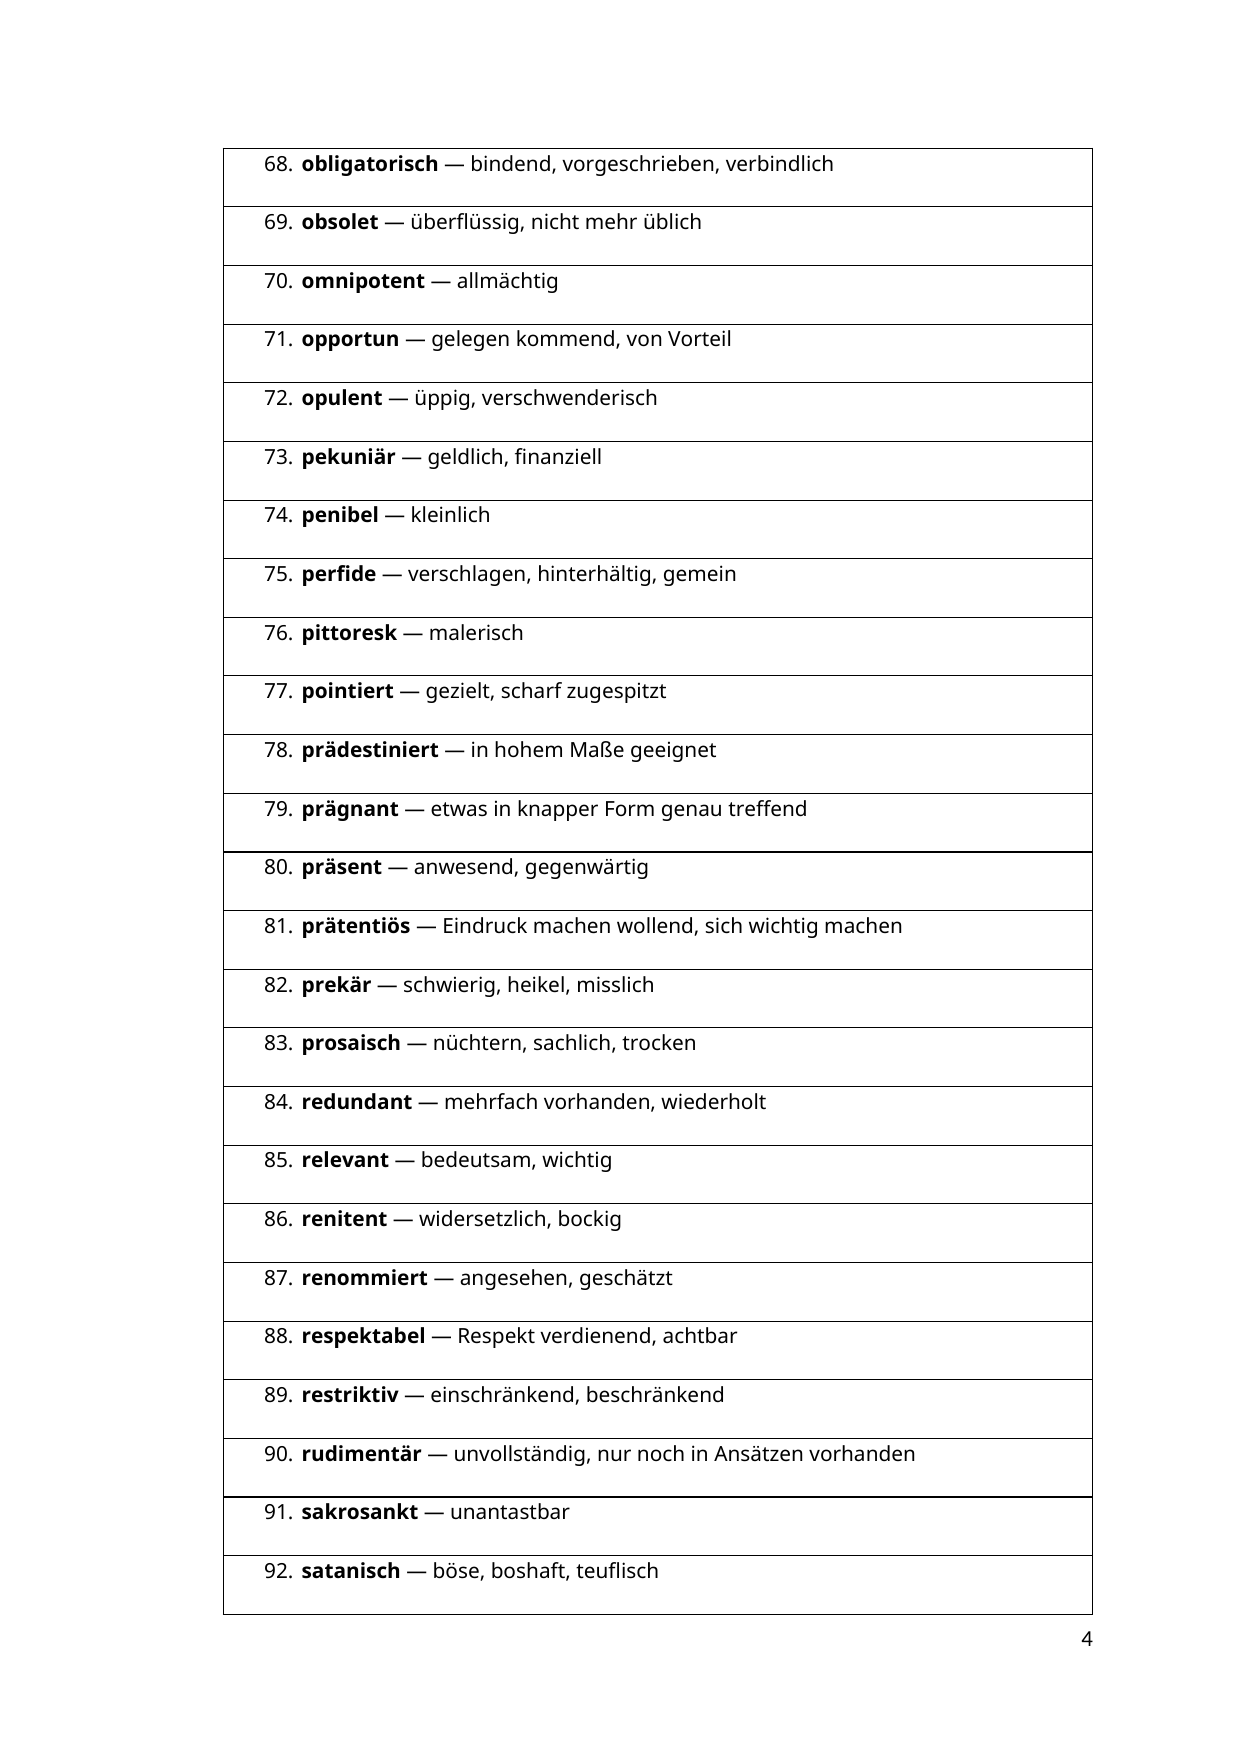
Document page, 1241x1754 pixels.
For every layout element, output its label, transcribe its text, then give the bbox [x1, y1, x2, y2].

table_cell obsolet — überflüssig, nicht mehr üblich [224, 207, 1092, 265]
table_cell rudimentär — unvollständig, nur noch in Ansätzen vorhanden [224, 1439, 1092, 1496]
table_cell prekär — schwierig, heikel, misslich [224, 970, 1092, 1027]
table_cell pointiert — gezielt, scharf zugespitzt [224, 676, 1092, 734]
table_cell pittoresk — malerisch [224, 618, 1092, 675]
table_cell penibel — kleinlich [224, 501, 1092, 558]
table_cell relevant — bedeutsam, wichtig [224, 1146, 1092, 1203]
table_cell perfide — verschlagen, hinterhältig, gemein [224, 559, 1092, 617]
table_cell prägnant — etwas in knapper Form genau treffend [224, 794, 1092, 851]
table_cell prosaisch — nüchtern, sachlich, trocken [224, 1028, 1092, 1086]
table_cell renommiert — angesehen, geschätzt [224, 1263, 1092, 1321]
table_cell prädestiniert — in hohem Maße geeignet [224, 735, 1092, 793]
table_cell renitent — widersetzlich, bockig [224, 1204, 1092, 1262]
table_cell omnipotent — allmächtig [224, 266, 1092, 323]
table_cell redundant — mehrfach vorhanden, wiederholt [224, 1087, 1092, 1144]
table_cell opulent — üppig, verschwenderisch [224, 383, 1092, 441]
table_cell präsent — anwesend, gegenwärtig [224, 853, 1092, 910]
table_cell respektabel — Respekt verdienend, achtbar [224, 1322, 1092, 1379]
table_cell pekuniär — geldlich, finanziell [224, 442, 1092, 499]
table_cell opportun — gelegen kommend, von Vorteil [224, 325, 1092, 382]
table_cell satanisch — böse, boshaft, teuflisch [224, 1556, 1092, 1614]
table_cell sakrosankt — unantastbar [224, 1498, 1092, 1555]
table_cell prätentiös — Eindruck machen wollend, sich wichtig machen [224, 911, 1092, 969]
table_cell obligatorisch — bindend, vorgeschrieben, verbindlich [224, 149, 1092, 206]
table_cell restriktiv — einschränkend, beschränkend [224, 1380, 1092, 1438]
